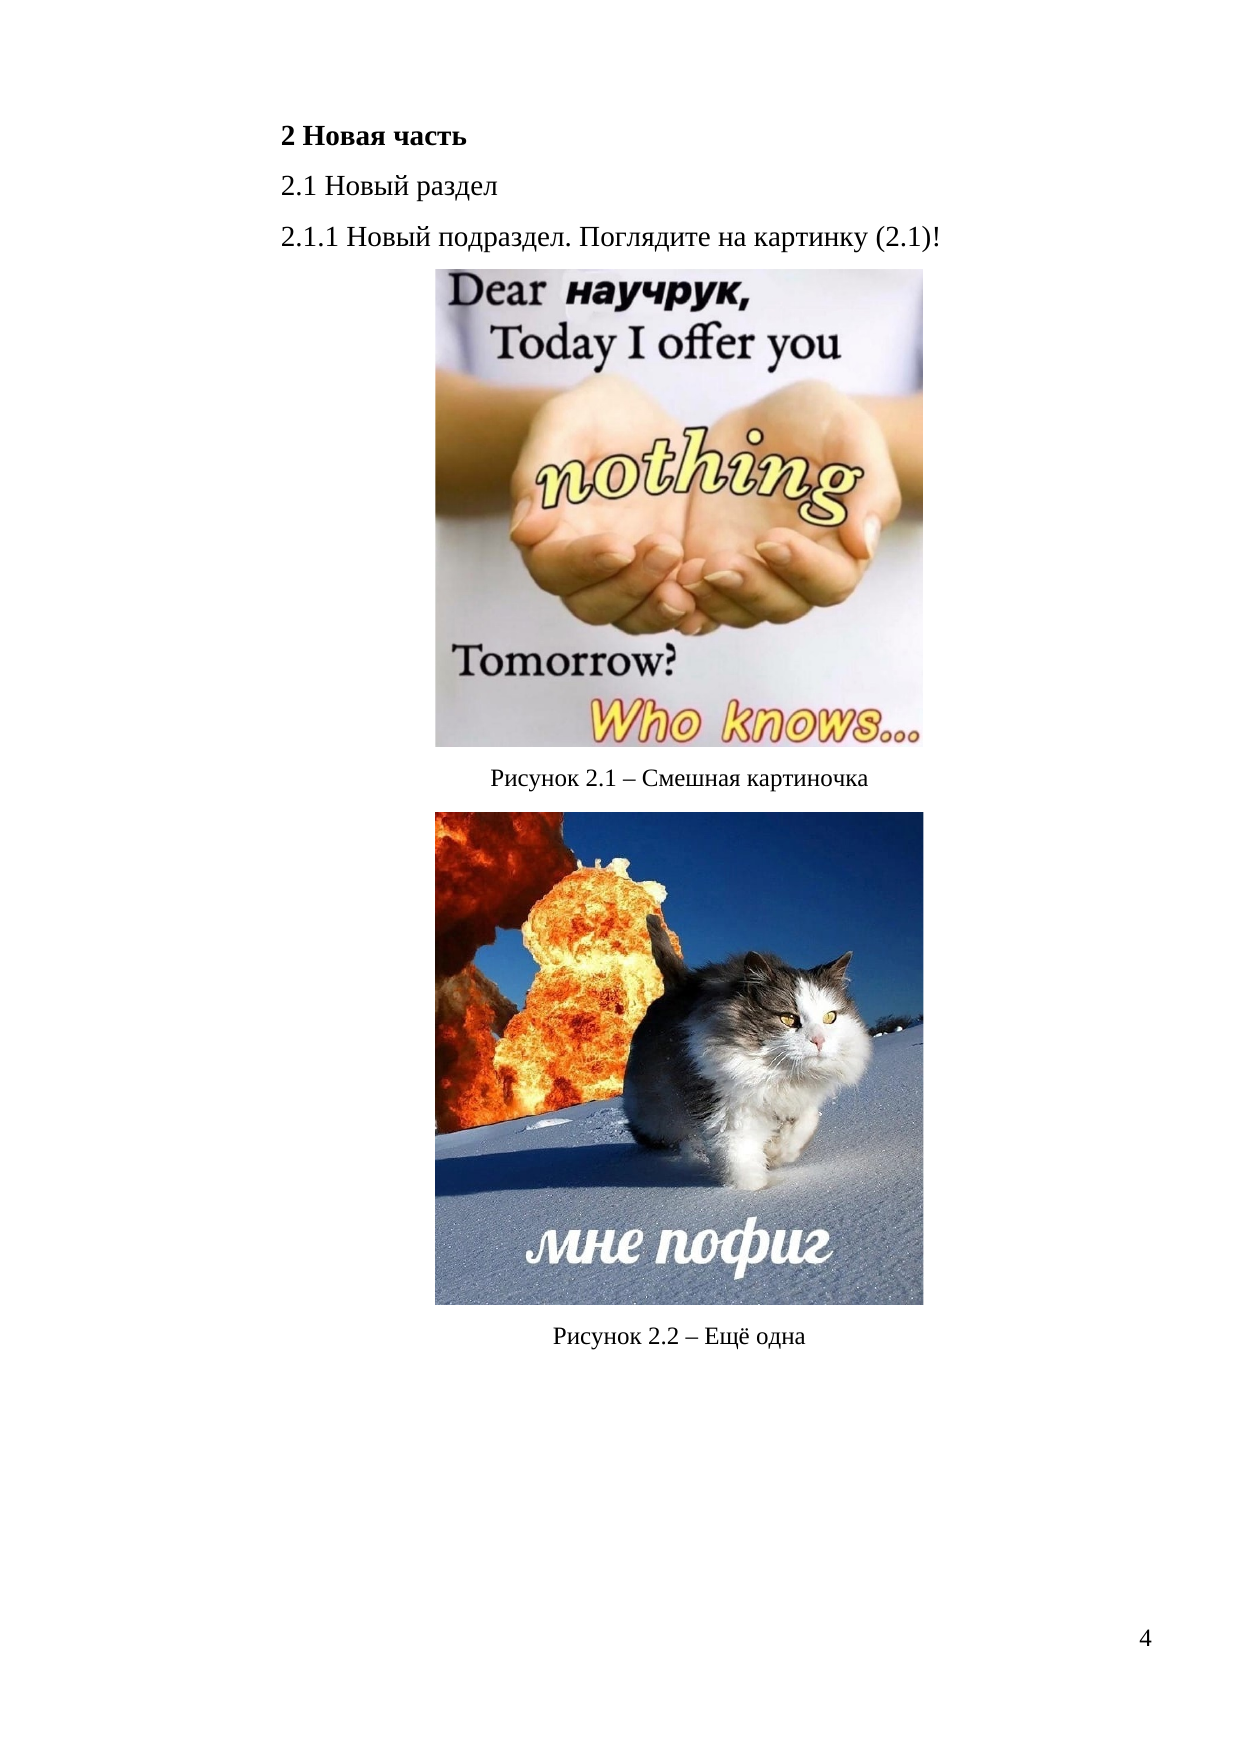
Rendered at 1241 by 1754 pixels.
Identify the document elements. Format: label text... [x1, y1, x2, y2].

picture [435, 812, 924, 1305]
picture [435, 269, 923, 747]
text Новый раздел [207, 168, 1152, 202]
text Рисунок 2.2 – Ещё одна [207, 1321, 1152, 1350]
text Новая часть [207, 118, 1152, 152]
text Новый подраздел. Поглядите на картинку (2.1)! [207, 219, 1152, 252]
text Рисунок 2.1 – Смешная картиночка [207, 763, 1152, 792]
